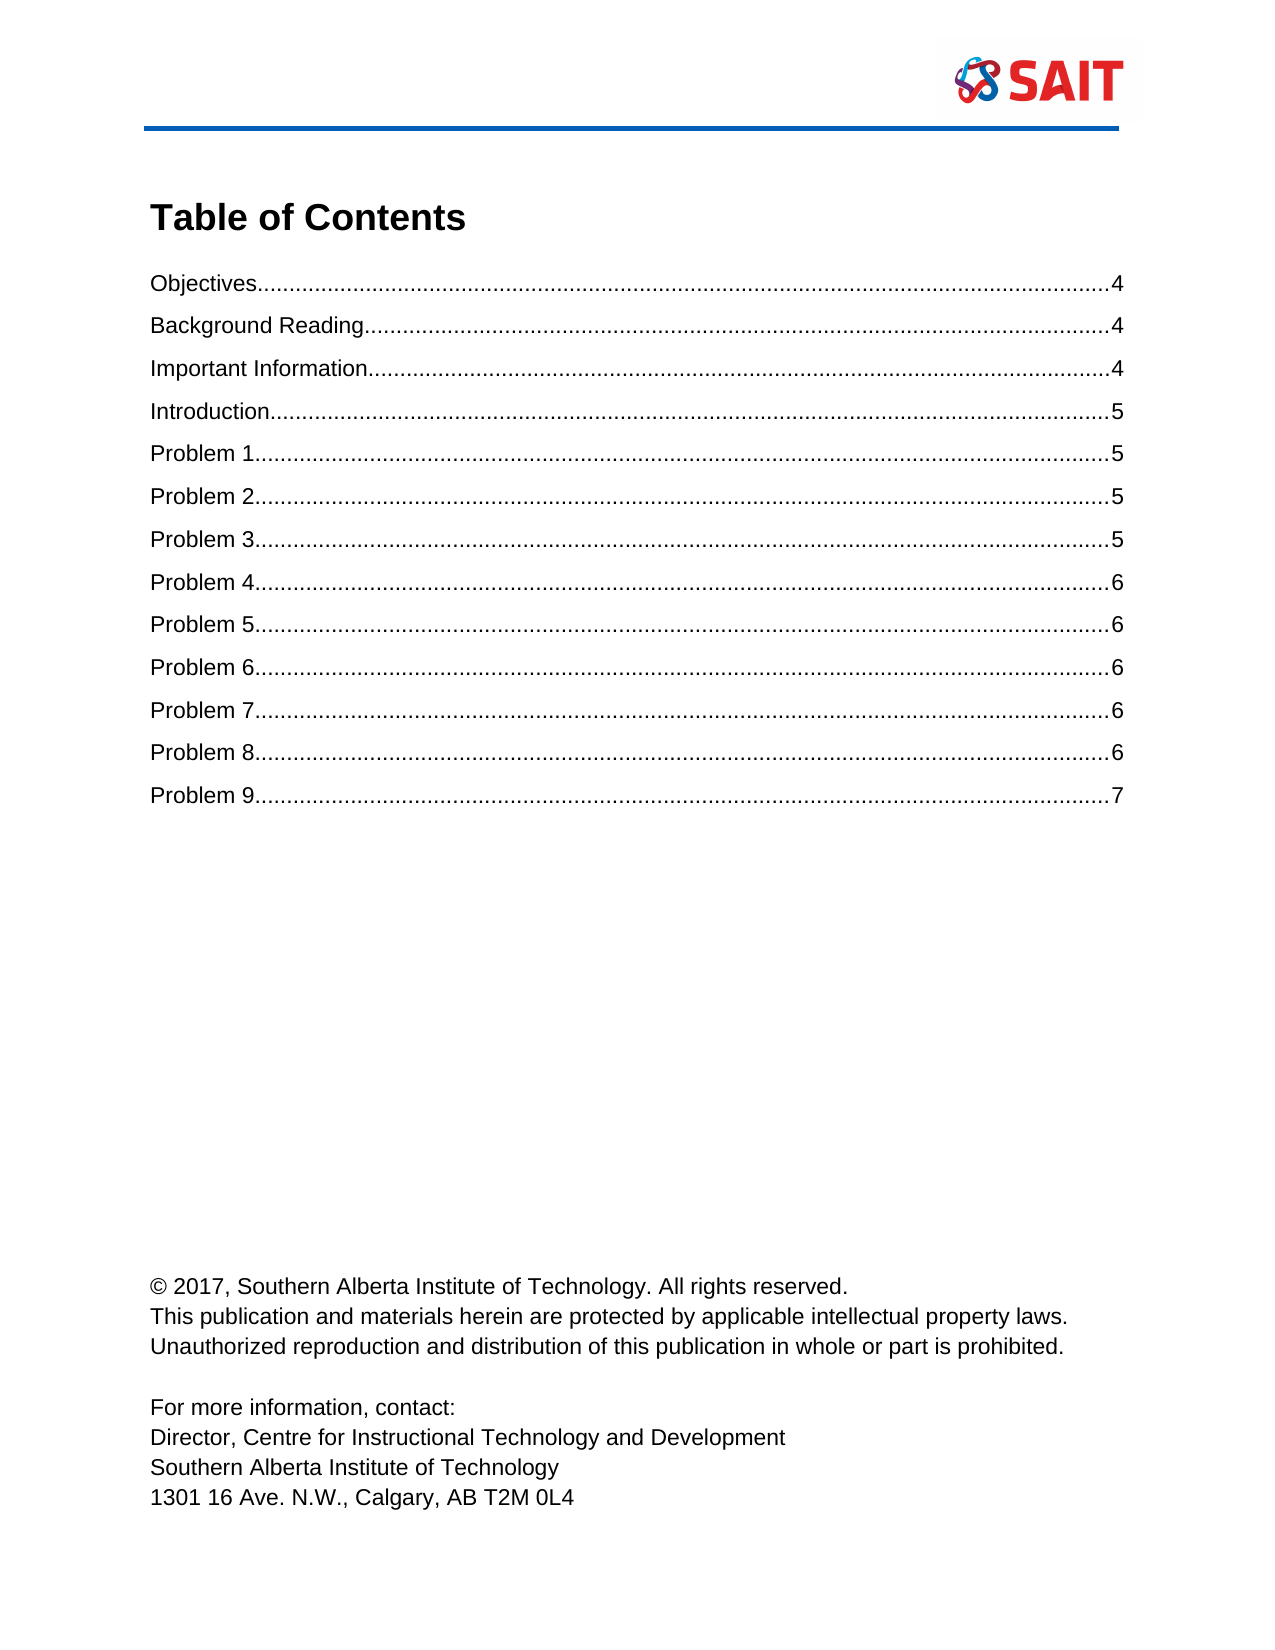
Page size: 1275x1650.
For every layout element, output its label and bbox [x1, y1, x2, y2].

picture [935, 37, 1143, 123]
